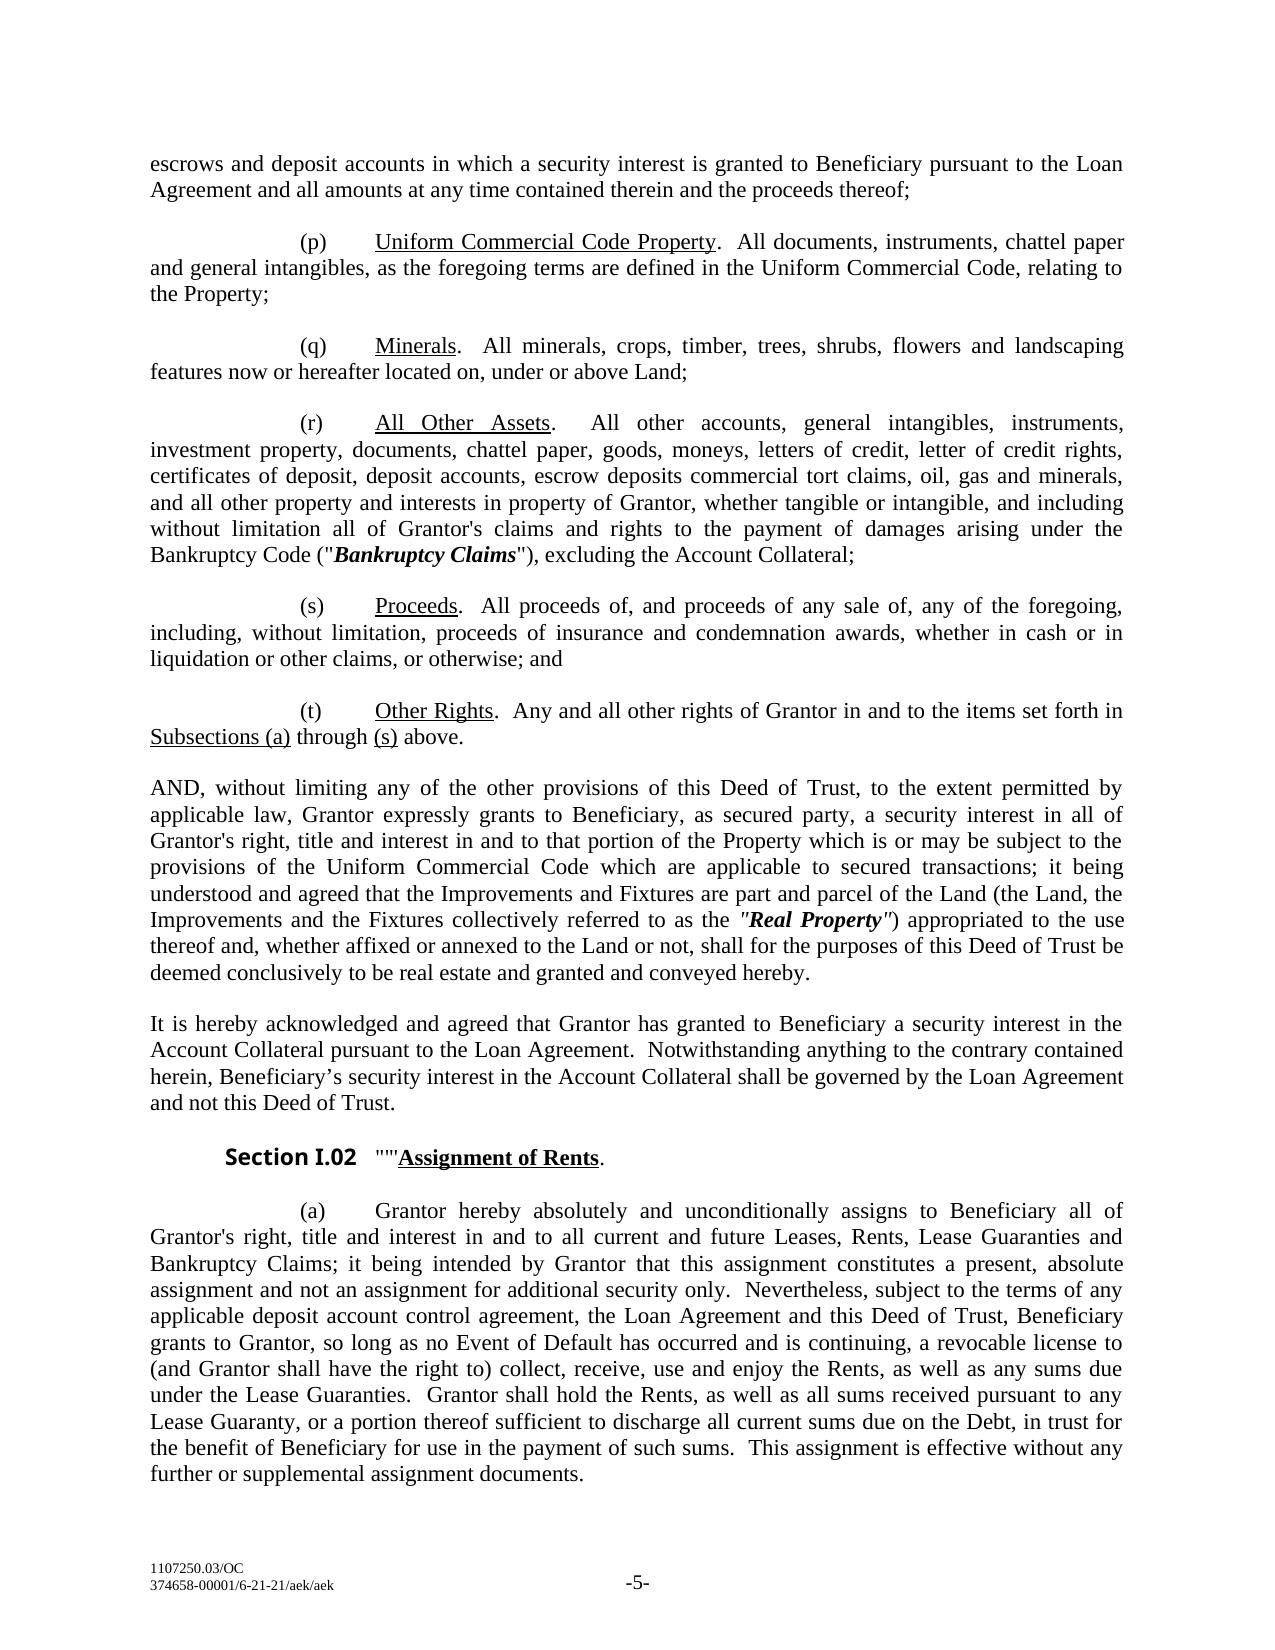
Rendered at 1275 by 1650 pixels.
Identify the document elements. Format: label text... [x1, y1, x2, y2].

subtitle Proceeds. All proceeds of, and proceeds of any sale of, any of the foregoing, including, without limitation, proceeds of insurance and condemnation awards, whether in cash or in liquidation or other claims, or otherwise; and [150, 593, 1125, 672]
subtitle Other Rights. Any and all other rights of Grantor in and to the items set forth in Subsections (a) through (s) above. [150, 697, 1125, 749]
text It is hereby acknowledged and agreed that Grantor has granted to Beneficiary a security interest in the Account Collateral pursuant to the Loan Agreement. Notwithstanding anything to the contrary contained herein, Beneficiary’s security interest in the Account Collateral shall be governed by the Loan Agreement and not this Deed of Trust. [150, 1010, 1125, 1116]
subtitle Minerals. All minerals, crops, timber, trees, shrubs, flowers and landscaping features now or hereafter located on, under or above Land; [150, 332, 1125, 384]
subtitle Uniform Commercial Code Property. All documents, instruments, chattel paper and general intangibles, as the foregoing terms are defined in the Uniform Commercial Code, relating to the Property; [150, 228, 1125, 307]
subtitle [150, 150, 1125, 203]
text AND, without limiting any of the other provisions of this Deed of Trust, to the extent permitted by applicable law, Grantor expressly grants to Beneficiary, as secured party, a security interest in all of Grantor's right, title and interest in and to that portion of the Property which is or may be subject to the provisions of the Uniform Commercial Code which are applicable to secured transactions; it being understood and agreed that the Improvements and Fixtures are part and parcel of the Land (the Land, the Improvements and the Fixtures collectively referred to as the "Real Property") appropriated to the use thereof and, whether affixed or annexed to the Land or not, shall for the purposes of this Deed of Trust be deemed conclusively to be real estate and granted and conveyed hereby. [150, 774, 1125, 985]
subtitle ""'Assignment of Rents. [150, 1141, 1125, 1172]
subtitle Grantor hereby absolutely and unconditionally assigns to Beneficiary all of Grantor's right, title and interest in and to all current and future Leases, Rents, Lease Guaranties and Bankruptcy Claims; it being intended by Grantor that this assignment constitutes a present, absolute assignment and not an assignment for additional security only. Nevertheless, subject to the terms of any applicable deposit account control agreement, the Loan Agreement and this Deed of Trust, Beneficiary grants to Grantor, so long as no Event of Default has occurred and is continuing, a revocable license to (and Grantor shall have the right to) collect, receive, use and enjoy the Rents, as well as any sums due under the Lease Guaranties. Grantor shall hold the Rents, as well as all sums received pursuant to any Lease Guaranty, or a portion thereof sufficient to discharge all current sums due on the Debt, in trust for the benefit of Beneficiary for use in the payment of such sums. This assignment is effective without any further or supplemental assignment documents. [150, 1197, 1125, 1487]
subtitle All Other Assets. All other accounts, general intangibles, instruments, investment property, documents, chattel paper, goods, moneys, letters of credit, letter of credit rights, certificates of deposit, deposit accounts, escrow deposits commercial tort claims, oil, gas and minerals, and all other property and interests in property of Grantor, whether tangible or intangible, and including without limitation all of Grantor's claims and rights to the payment of damages arising under the Bankruptcy Code ("Bankruptcy Claims"), excluding the Account Collateral; [150, 409, 1125, 568]
